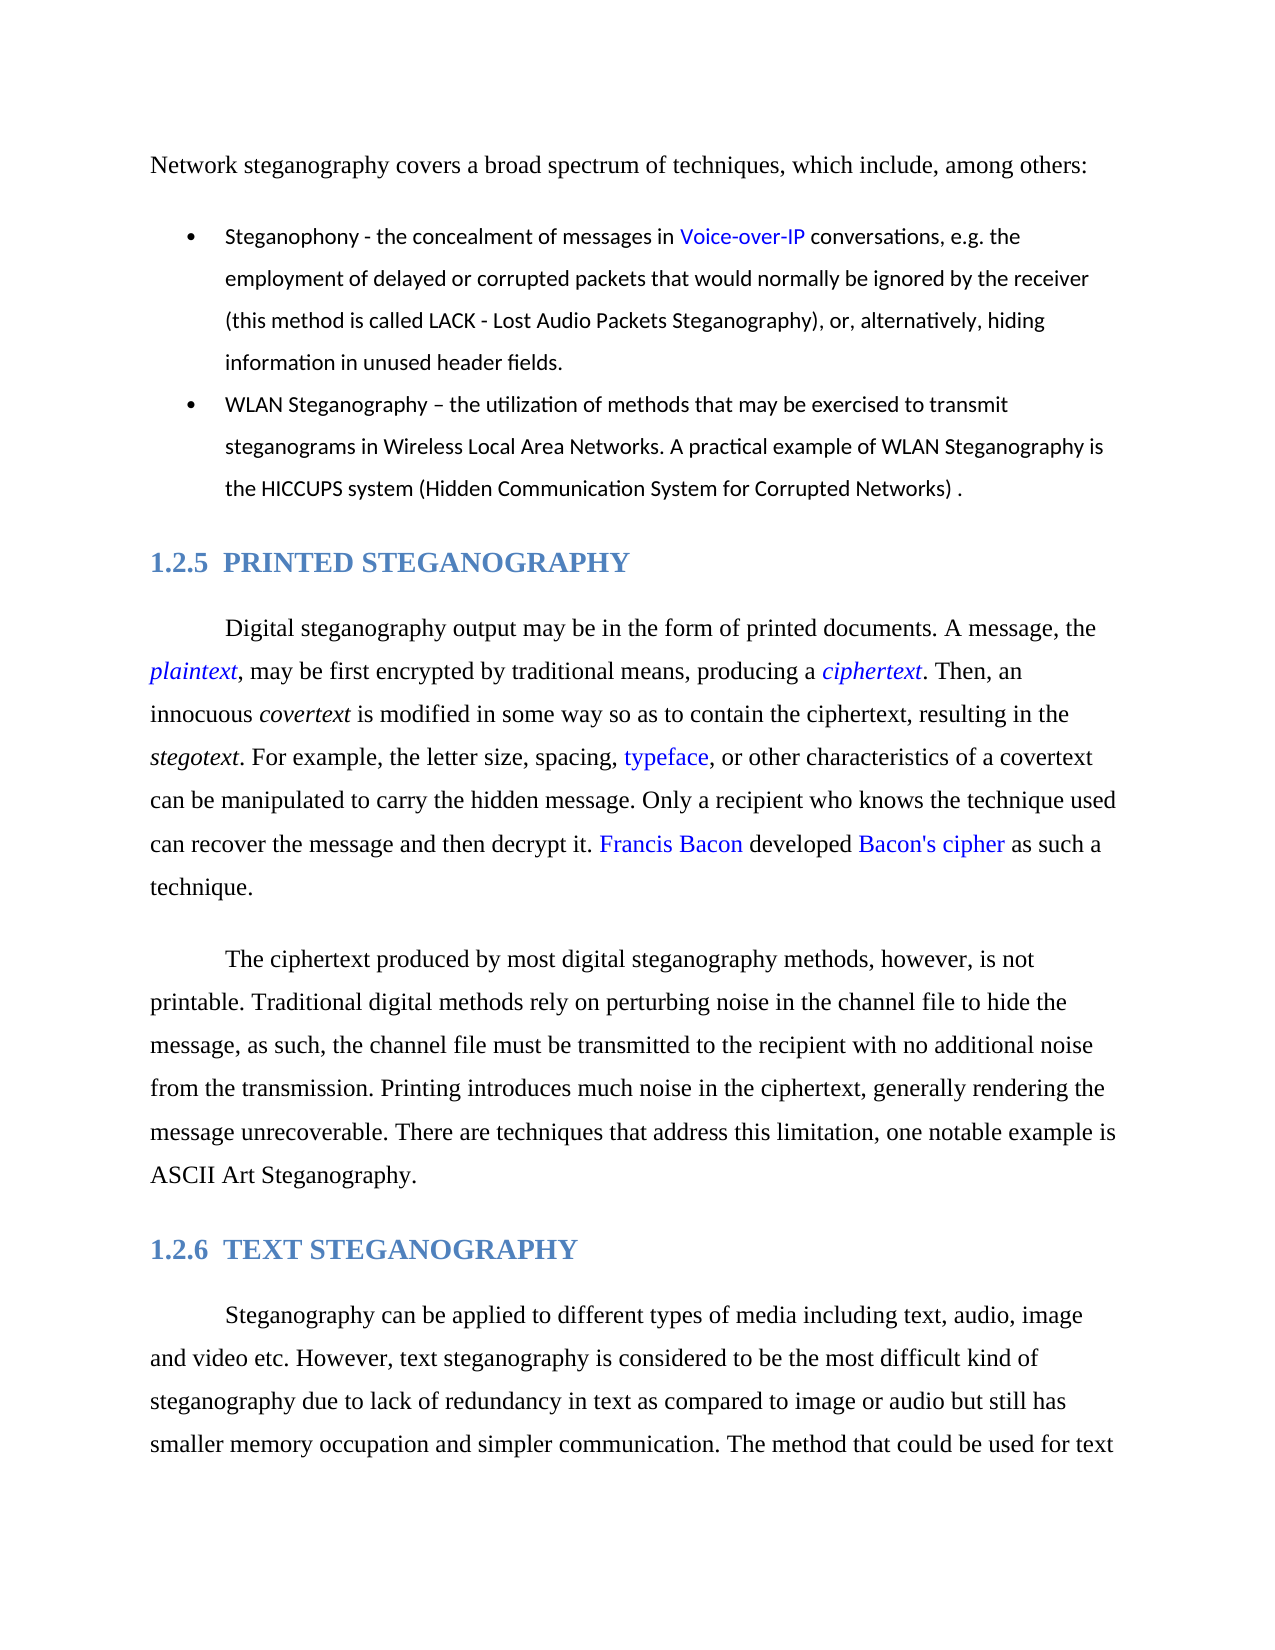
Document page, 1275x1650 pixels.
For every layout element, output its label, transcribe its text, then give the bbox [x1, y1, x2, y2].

subtitle 1.2.6 Text steganography [150, 1232, 1125, 1266]
list Steganophony - the concealment of messages in Voice-over-IP conversations, e.g. the employment of delayed or corrupted packets that would normally be ignored by the receiver (this method is called LACK - Lost Audio Packets Steganography), or, alternatively, hiding information in unused header fields. [187, 222, 1125, 376]
text The ciphertext produced by most digital steganography methods, however, is not printable. Traditional digital methods rely on perturbing noise in the channel file to hide the message, as such, the channel file must be transmitted to the recipient with no additional noise from the transmission. Printing introduces much noise in the ciphertext, generally rendering the message unrecoverable. There are techniques that address this limitation, one notable example is ASCII Art Steganography. [150, 944, 1125, 1188]
list WLAN Steganography – the utilization of methods that may be exercised to transmit steganograms in Wireless Local Area Networks. A practical example of WLAN Steganography is the HICCUPS system (Hidden Communication System for Corrupted Networks) . [187, 390, 1125, 502]
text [150, 1300, 1125, 1458]
subtitle 1.2.5 Printed steganography [150, 545, 1125, 579]
text Digital steganography output may be in the form of printed documents. A message, the plaintext, may be first encrypted by traditional means, producing a ciphertext. Then, an innocuous covertext is modified in some way so as to contain the ciphertext, resulting in the stegotext. For example, the letter size, spacing, typeface, or other characteristics of a covertext can be manipulated to carry the hidden message. Only a recipient who knows the technique used can recover the message and then decrypt it. Francis Bacon developed Bacon's cipher as such a technique. [150, 613, 1125, 901]
text Network steganography covers a broad spectrum of techniques, which include, among others: [150, 150, 1125, 179]
